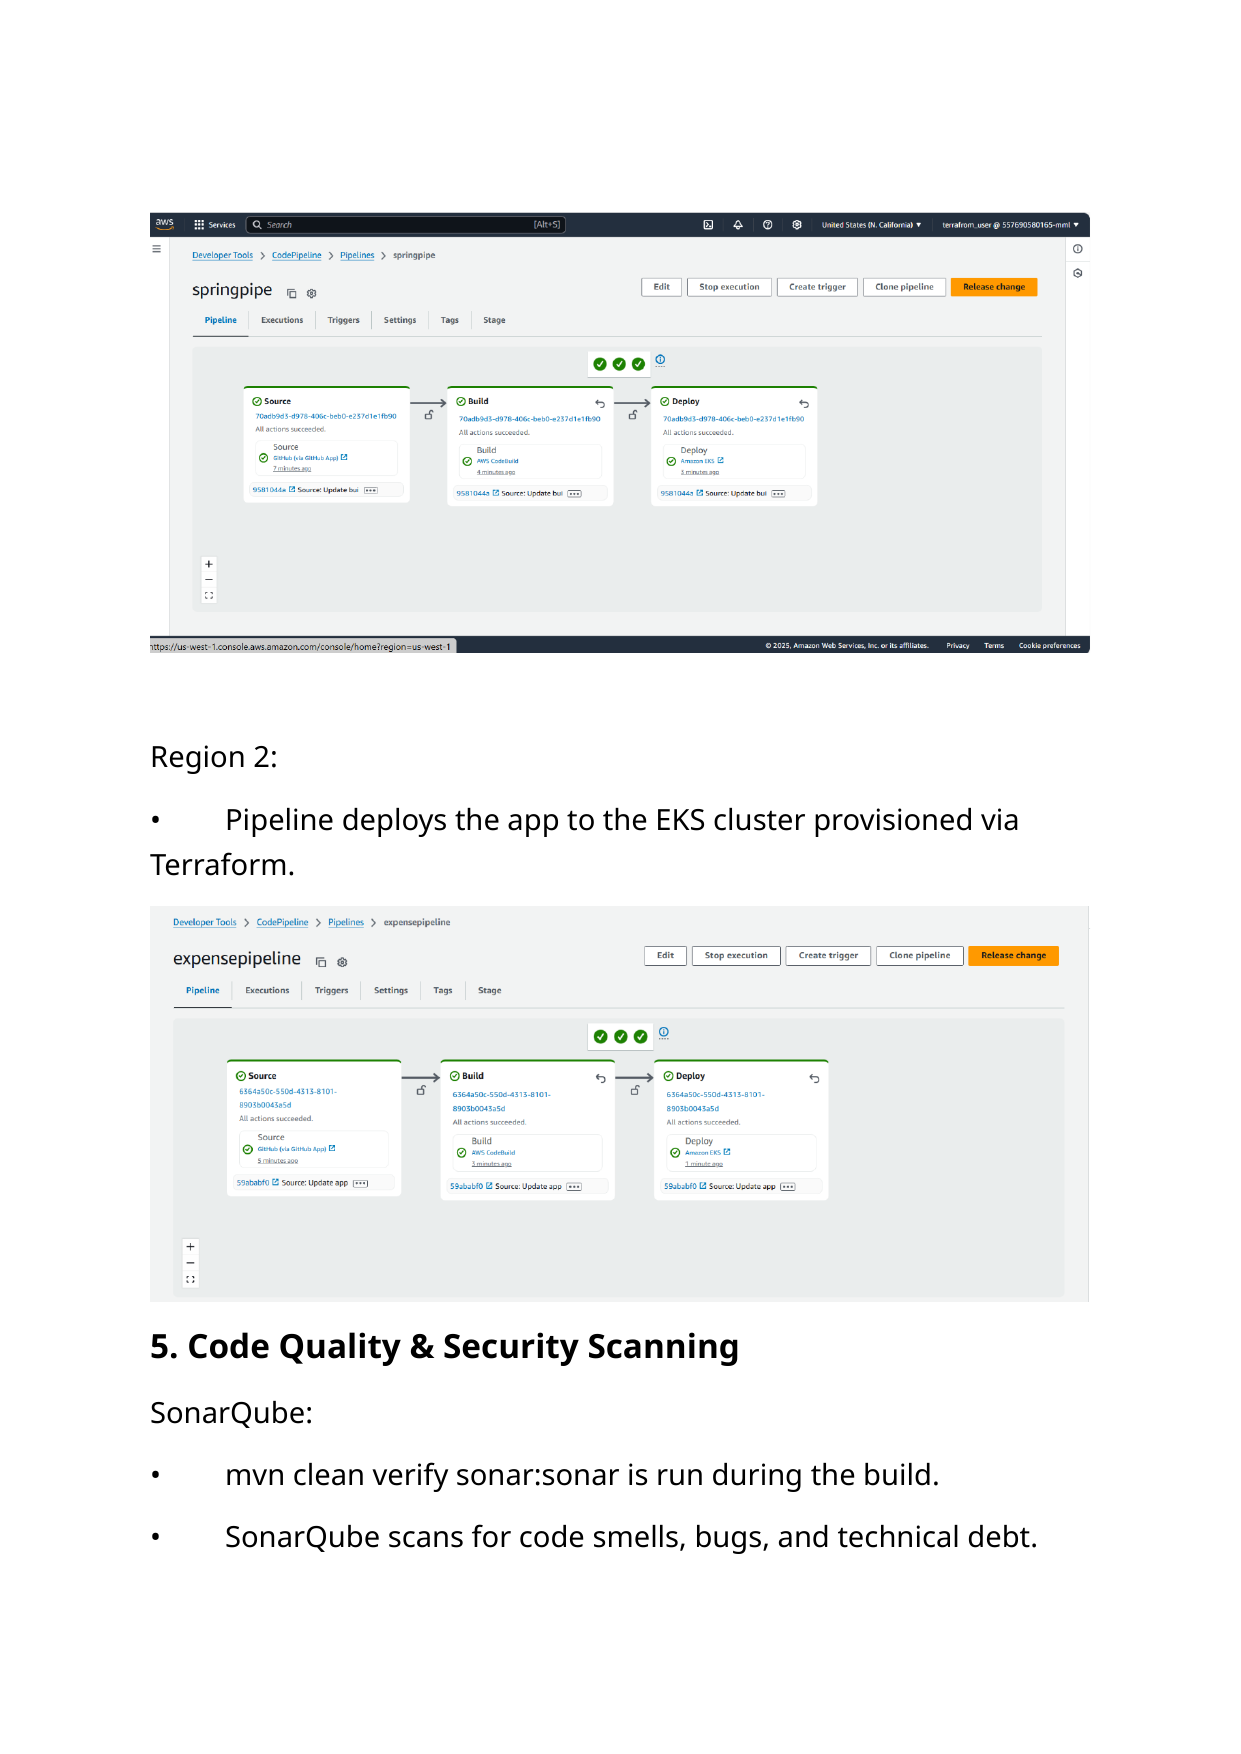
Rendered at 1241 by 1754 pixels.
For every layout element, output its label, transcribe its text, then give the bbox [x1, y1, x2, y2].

text • SonarQube scans for code smells, bugs, and technical debt. [150, 1517, 1090, 1556]
text 5. Code Quality & Security Scanning [150, 1323, 1090, 1368]
text • Pipeline deploys the app to the EKS cluster provisioned via Terraform. [150, 799, 1090, 884]
text • mvn clean verify sonar:sonar is run during the build. [150, 1454, 1090, 1494]
picture [150, 212, 1091, 653]
text Region 2: [150, 737, 1090, 776]
text SonarQube: [150, 1392, 1090, 1432]
picture [150, 906, 1091, 1302]
